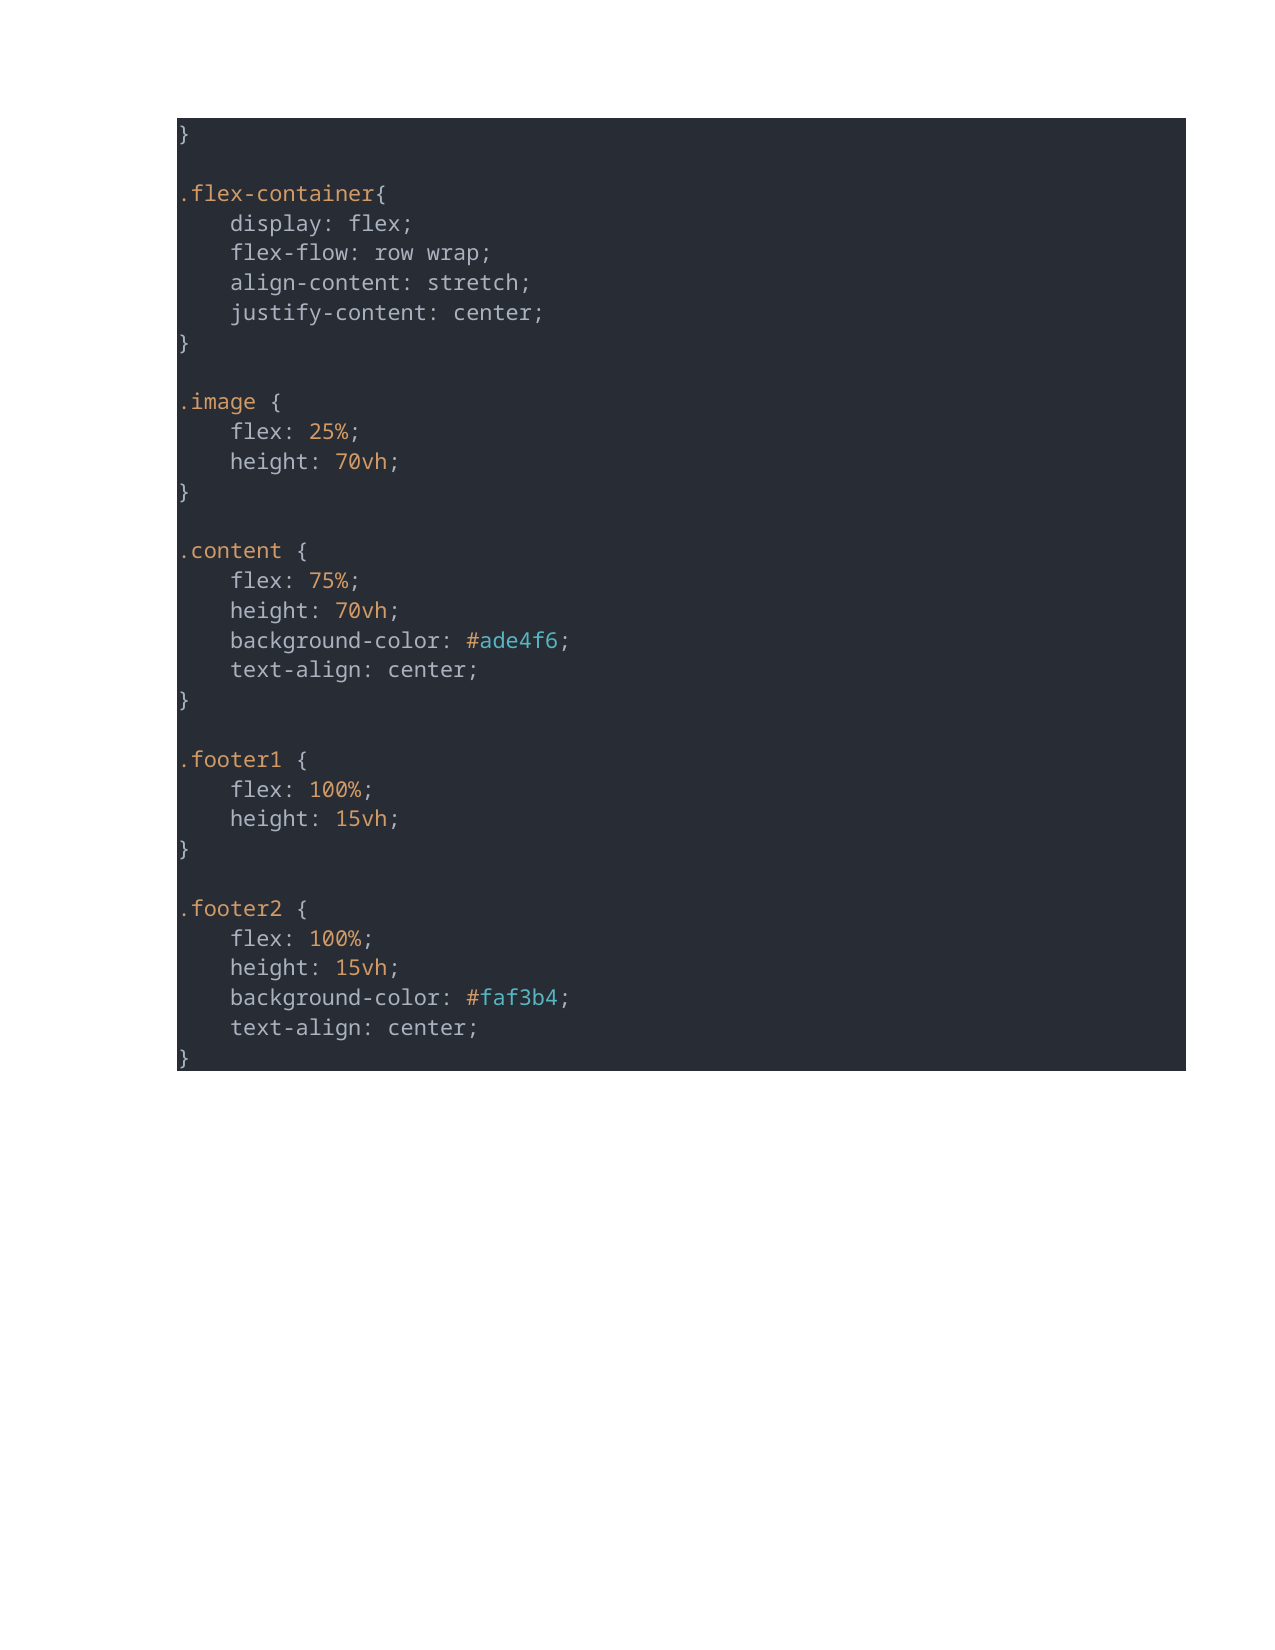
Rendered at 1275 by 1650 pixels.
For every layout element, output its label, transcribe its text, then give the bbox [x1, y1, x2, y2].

text align-content: stretch; [177, 267, 1186, 297]
text flex: 25%; [177, 416, 1186, 446]
text background-color: #faf3b4; [177, 982, 1186, 1012]
text background-color: #ade4f6; [177, 624, 1186, 654]
text flex-flow: row wrap; [177, 237, 1186, 267]
text flex: 100%; [177, 922, 1186, 952]
text .content { [177, 535, 1186, 565]
text height: 15vh; [177, 952, 1186, 982]
text .footer2 { [177, 893, 1186, 922]
text } [177, 1042, 1186, 1071]
text height: 70vh; [177, 595, 1186, 624]
text } [177, 327, 1186, 356]
text } [177, 833, 1186, 863]
text .image { [177, 386, 1186, 416]
text flex: 100%; [177, 773, 1186, 803]
text height: 70vh; [177, 446, 1186, 476]
text justify-content: center; [177, 297, 1186, 327]
text } [177, 476, 1186, 505]
text } [177, 684, 1186, 714]
text } [177, 118, 1186, 148]
text .footer1 { [177, 744, 1186, 773]
text text-align: center; [177, 654, 1186, 684]
text text-align: center; [177, 1012, 1186, 1042]
text .flex-container{ [177, 178, 1186, 207]
text display: flex; [177, 207, 1186, 237]
text flex: 75%; [177, 565, 1186, 595]
text height: 15vh; [177, 803, 1186, 833]
